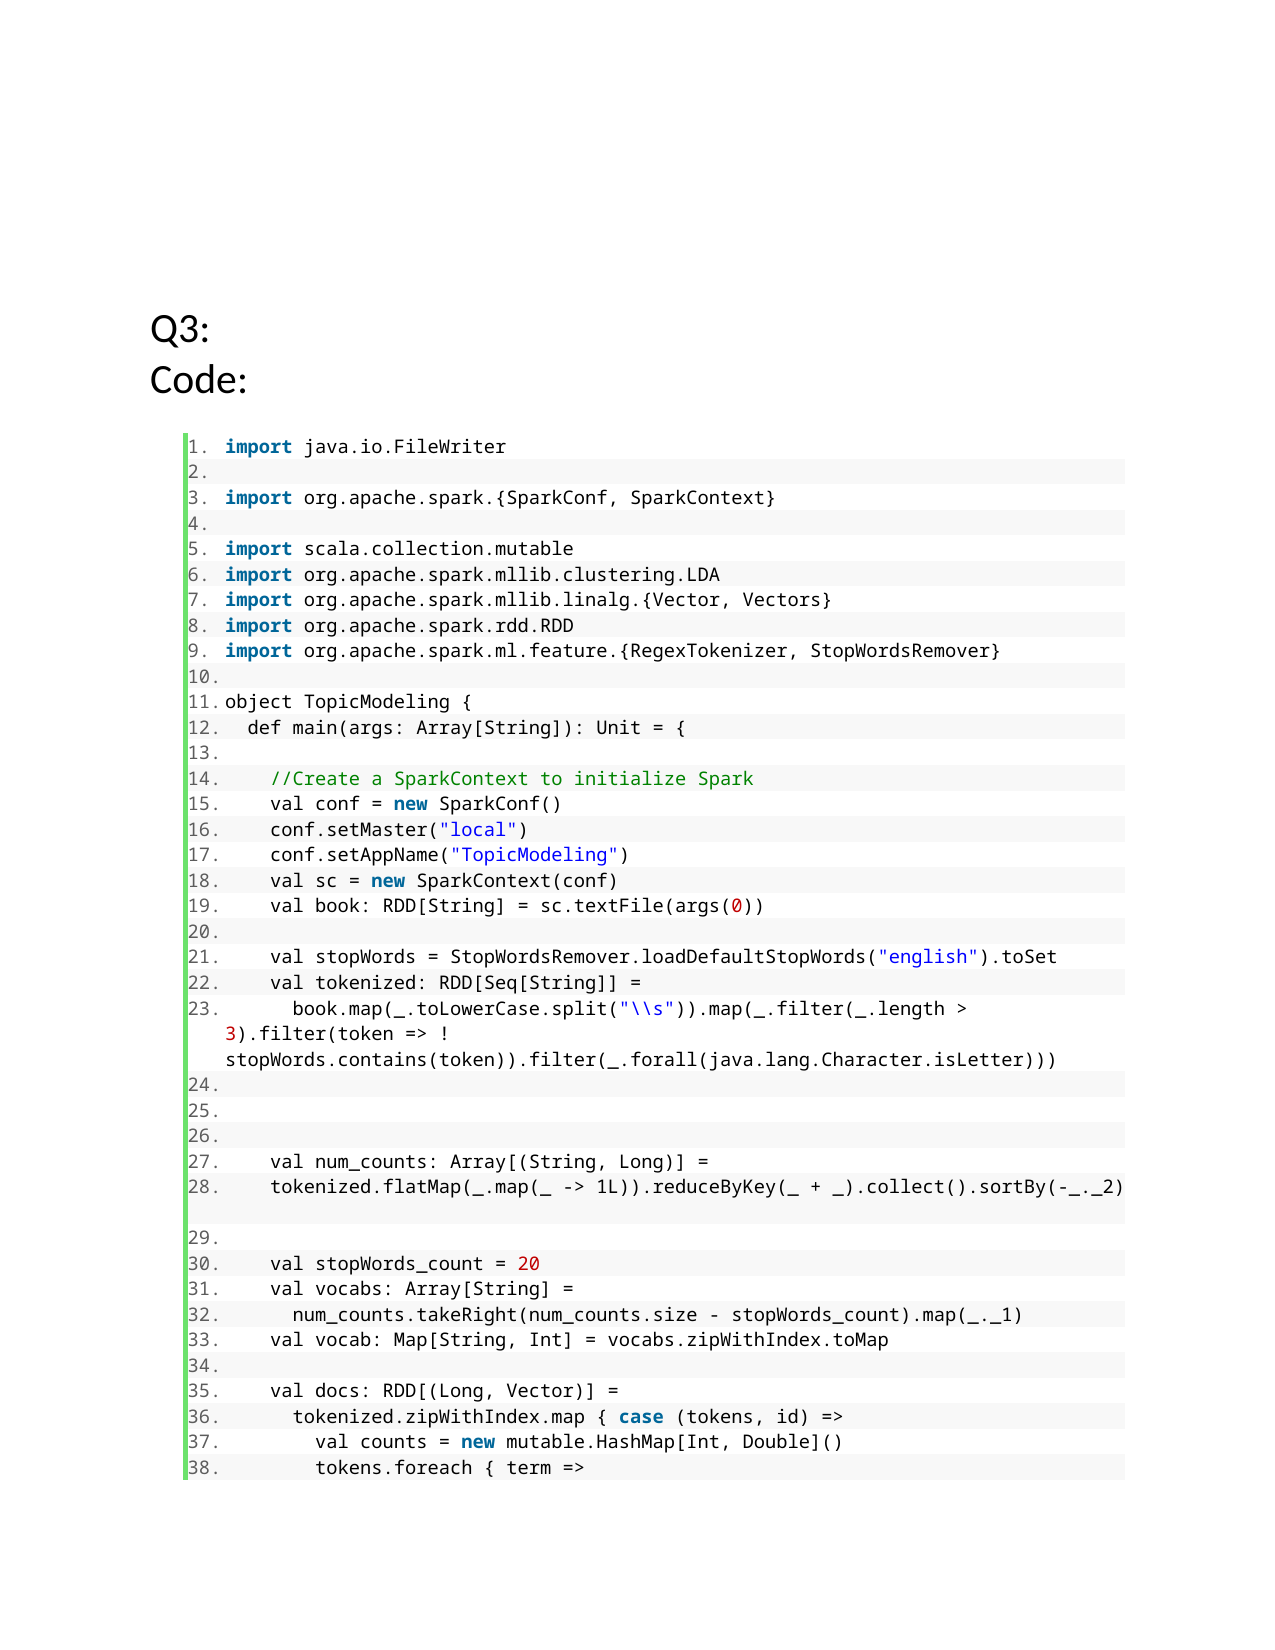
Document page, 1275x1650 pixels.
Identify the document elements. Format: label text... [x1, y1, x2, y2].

list book.map(_.toLowerCase.split("\\s")).map(_.filter(_.length > 3).filter(token => !stopWords.contains(token)).filter(_.forall(java.lang.Character.isLetter))) [188, 995, 1125, 1071]
list import scala.collection.mutable [188, 535, 1125, 561]
list import java.io.FileWriter [188, 433, 1125, 459]
list val book: RDD[String] = sc.textFile(args(0)) [188, 893, 1125, 918]
list tokens.foreach { term => [188, 1454, 1125, 1480]
list tokenized.flatMap(_.map(_ -> 1L)).reduceByKey(_ + _).collect().sortBy(-_._2) [188, 1173, 1125, 1224]
list val stopWords_count = 20 [188, 1250, 1125, 1276]
list tokenized.zipWithIndex.map { case (tokens, id) => [188, 1403, 1125, 1429]
list val vocabs: Array[String] = [188, 1276, 1125, 1301]
list import org.apache.spark.{SparkConf, SparkContext} [188, 484, 1125, 510]
list val num_counts: Array[(String, Long)] = [188, 1148, 1125, 1173]
list val tokenized: RDD[Seq[String]] = [188, 969, 1125, 995]
list val counts = new mutable.HashMap[Int, Double]() [188, 1429, 1125, 1454]
list object TopicModeling { [188, 688, 1125, 714]
list import org.apache.spark.ml.feature.{RegexTokenizer, StopWordsRemover} [188, 637, 1125, 663]
list import org.apache.spark.mllib.clustering.LDA [188, 561, 1125, 586]
list //Create a SparkContext to initialize Spark [188, 765, 1125, 791]
list val vocab: Map[String, Int] = vocabs.zipWithIndex.toMap [188, 1327, 1125, 1352]
list import org.apache.spark.mllib.linalg.{Vector, Vectors} [188, 586, 1125, 612]
list val sc = new SparkContext(conf) [188, 867, 1125, 893]
text Code: [150, 353, 1125, 404]
list conf.setAppName("TopicModeling") [188, 842, 1125, 867]
list conf.setMaster("local") [188, 816, 1125, 842]
list val docs: RDD[(Long, Vector)] = [188, 1378, 1125, 1403]
text Q3: [150, 302, 1125, 353]
list val stopWords = StopWordsRemover.loadDefaultStopWords("english").toSet [188, 944, 1125, 969]
list def main(args: Array[String]): Unit = { [188, 714, 1125, 739]
list num_counts.takeRight(num_counts.size - stopWords_count).map(_._1) [188, 1301, 1125, 1327]
list val conf = new SparkConf() [188, 791, 1125, 816]
list import org.apache.spark.rdd.RDD [188, 612, 1125, 637]
